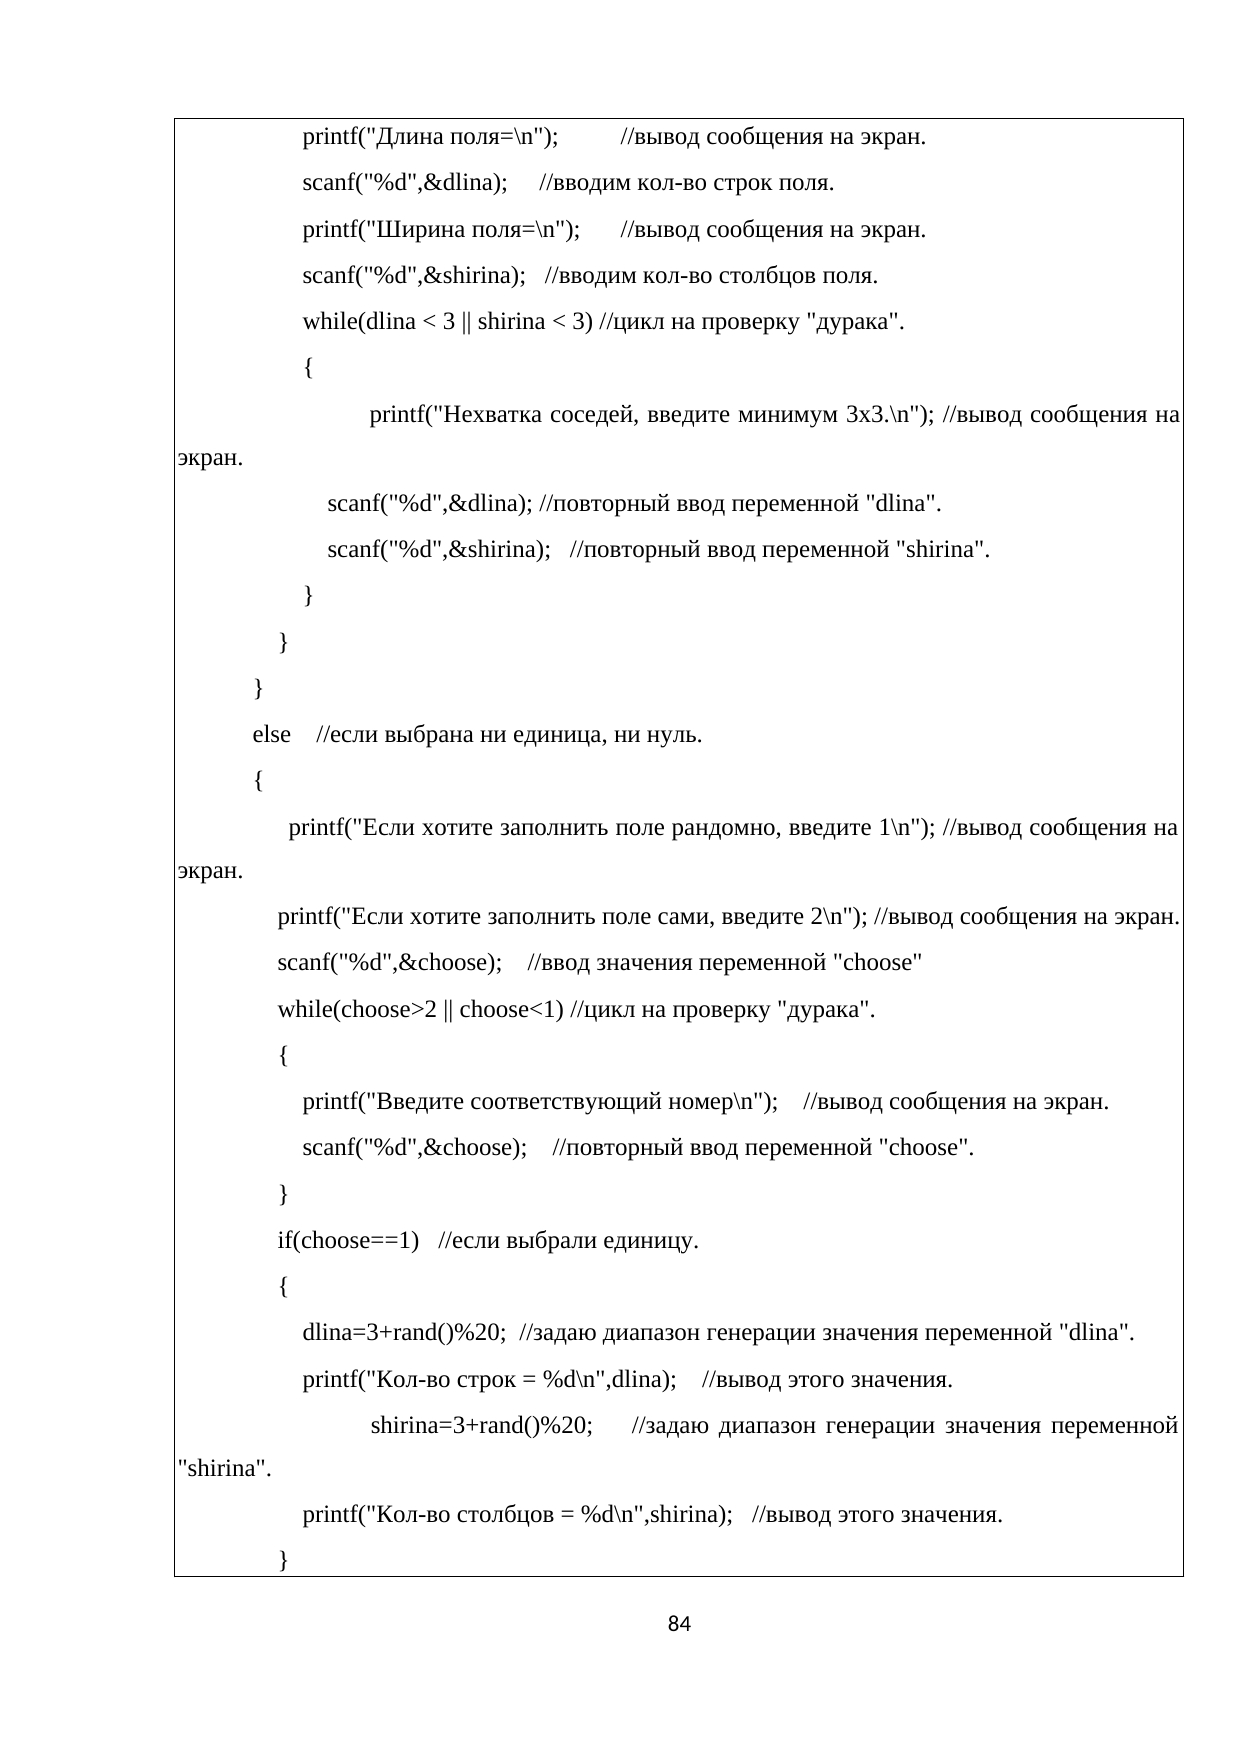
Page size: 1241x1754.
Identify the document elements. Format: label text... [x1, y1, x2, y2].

text while(dlina < 3 || shirina < 3) //цикл на проверку "дурака". [175, 303, 1183, 335]
text printf("Введите соответствующий номер\n"); //вывод сообщения на экран. [175, 1083, 1183, 1115]
text { [175, 1037, 1183, 1069]
text } [175, 670, 1183, 702]
text { [175, 1268, 1183, 1300]
text } [175, 1542, 1183, 1576]
text printf("Ширина поля=\n"); //вывод сообщения на экран. [175, 211, 1183, 242]
text dlina=3+rand()%20; //задаю диапазон генерации значения переменной "dlina". [175, 1314, 1183, 1346]
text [175, 1361, 1183, 1392]
text printf("Нехватка соседей, введите минимум 3х3.\n"); //вывод сообщения на экран. [175, 396, 1183, 471]
text scanf("%d",&shirina); //повторный ввод переменной "shirina". [175, 531, 1183, 563]
text } [175, 577, 1183, 609]
text scanf("%d",&dlina); //вводим кол-во строк поля. [175, 164, 1183, 196]
text } [175, 1176, 1183, 1207]
text scanf("%d",&choose); //повторный ввод переменной "choose". [175, 1129, 1183, 1161]
text if(choose==1) //если выбрали единицу. [175, 1222, 1183, 1254]
text printf("Кол-во столбцов = %d\n",shirina); //вывод этого значения. [175, 1496, 1183, 1528]
text else //если выбрана ни единица, ни нуль. [175, 716, 1183, 748]
text while(choose>2 || choose<1) //цикл на проверку "дурака". [175, 991, 1183, 1022]
text { [175, 762, 1183, 794]
text scanf("%d",&choose); //ввод значения переменной "choose" [175, 944, 1183, 976]
text scanf("%d",&shirina); //вводим кол-во столбцов поля. [175, 257, 1183, 289]
text printf("Если хотите заполнить поле сами, введите 2\n"); //вывод сообщения на экран. [175, 898, 1183, 930]
text { [175, 349, 1183, 381]
text shirina=3+rand()%20; //задаю диапазон генерации значения переменной "shirina". [175, 1407, 1183, 1482]
text } [175, 624, 1183, 656]
text printf("Если хотите заполнить поле рандомно, введите 1\n"); //вывод сообщения на экран. [175, 809, 1183, 884]
text scanf("%d",&dlina); //повторный ввод переменной "dlina". [175, 485, 1183, 517]
text printf("Длина поля=\n"); //вывод сообщения на экран. [175, 119, 1183, 150]
